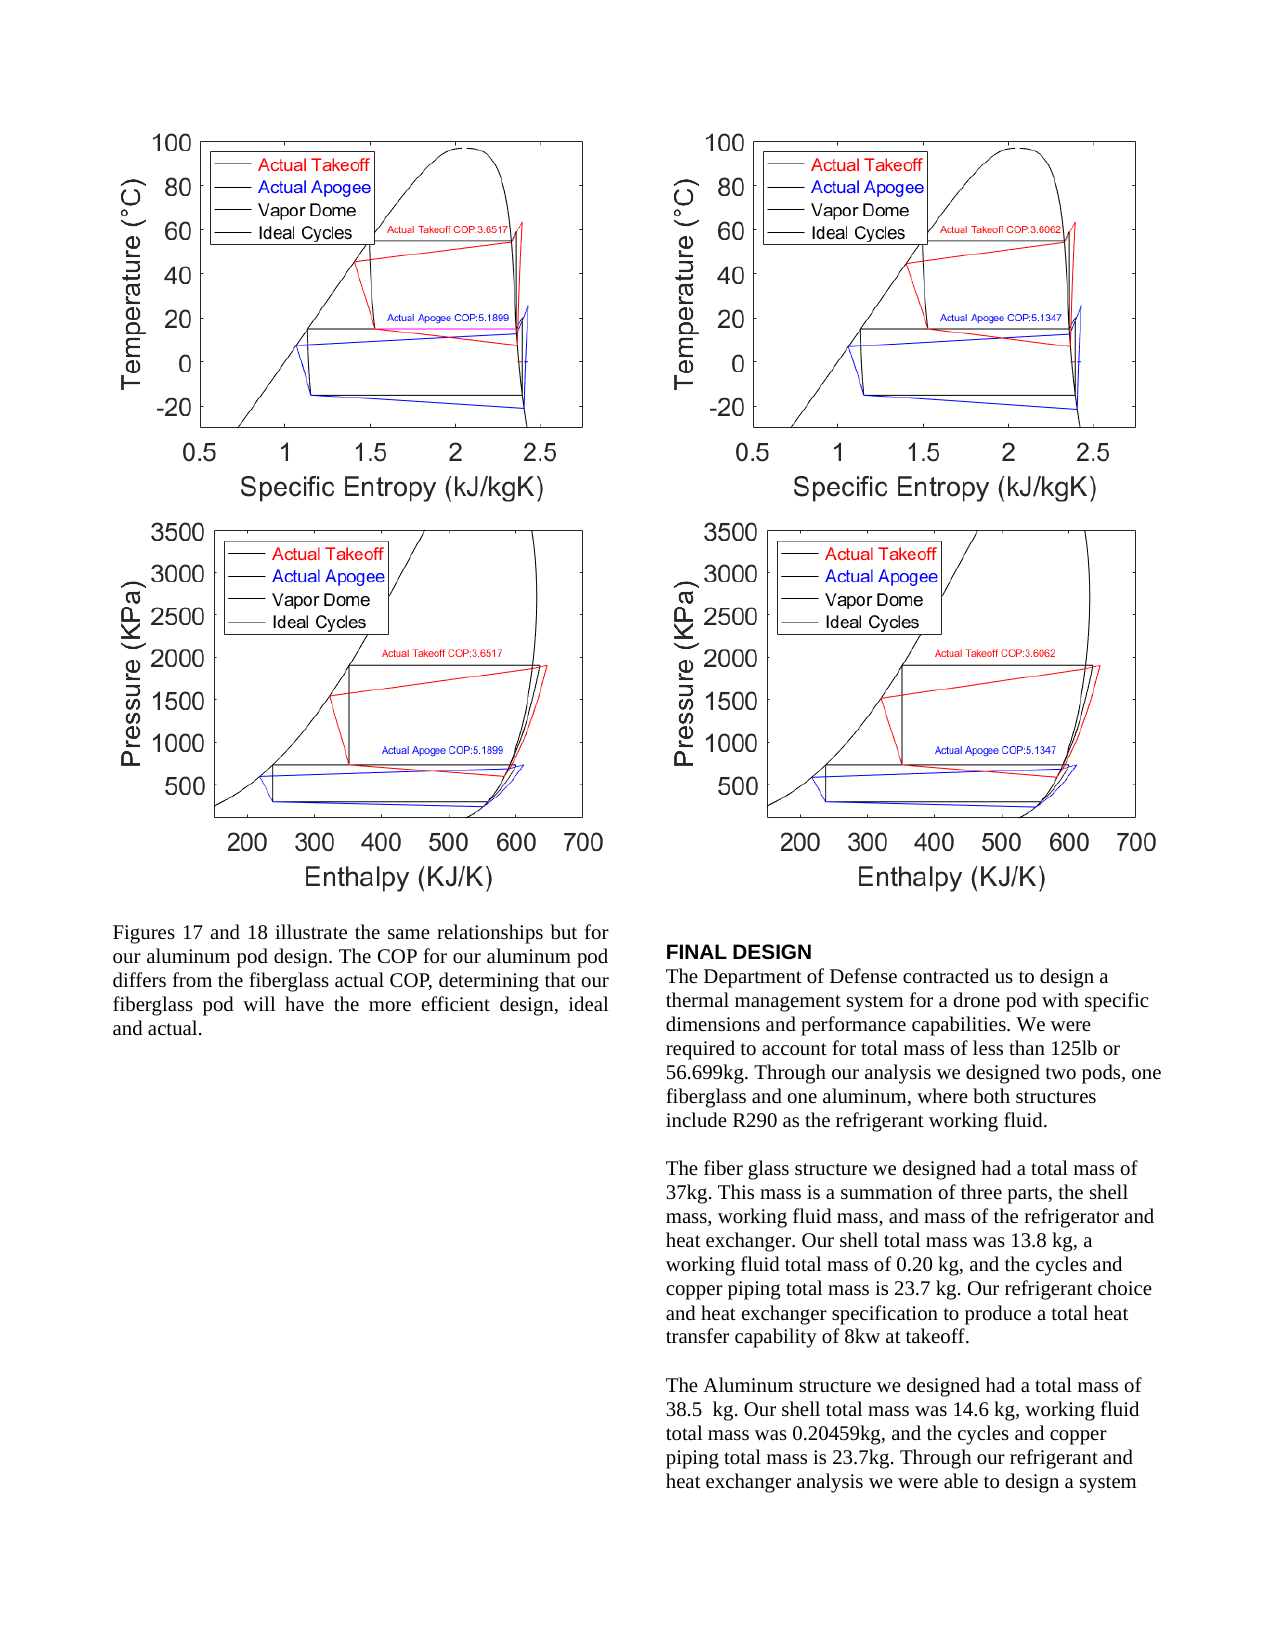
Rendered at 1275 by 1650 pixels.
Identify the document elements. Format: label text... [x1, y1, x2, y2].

picture [665, 112, 1185, 892]
picture [112, 112, 632, 892]
text The fiber glass structure we designed had a total mass of 37kg. This mass is a summation of three parts, the shell mass, working fluid mass, and mass of the refrigerator and heat exchanger. Our shell total mass was 13.8 kg, a working fluid total mass of 0.20 kg, and the cycles and copper piping total mass is 23.7 kg. Our refrigerant choice and heat exchanger specification to produce a total heat transfer capability of 8kw at takeoff. [666, 1156, 1162, 1348]
text The Department of Defense contracted us to design a thermal management system for a drone pod with specific dimensions and performance capabilities. We were required to account for total mass of less than 125lb or 56.699kg. Through our analysis we designed two pods, one fiberglass and one aluminum, where both structures include R290 as the refrigerant working fluid. [666, 963, 1162, 1132]
text FINAL DESIGN [666, 939, 1162, 963]
text Figures 17 and 18 illustrate the same relationships but for our aluminum pod design. The COP for our aluminum pod differs from the fiberglass actual COP, determining that our fiberglass pod will have the more efficient design, ideal and actual. [112, 920, 609, 1040]
